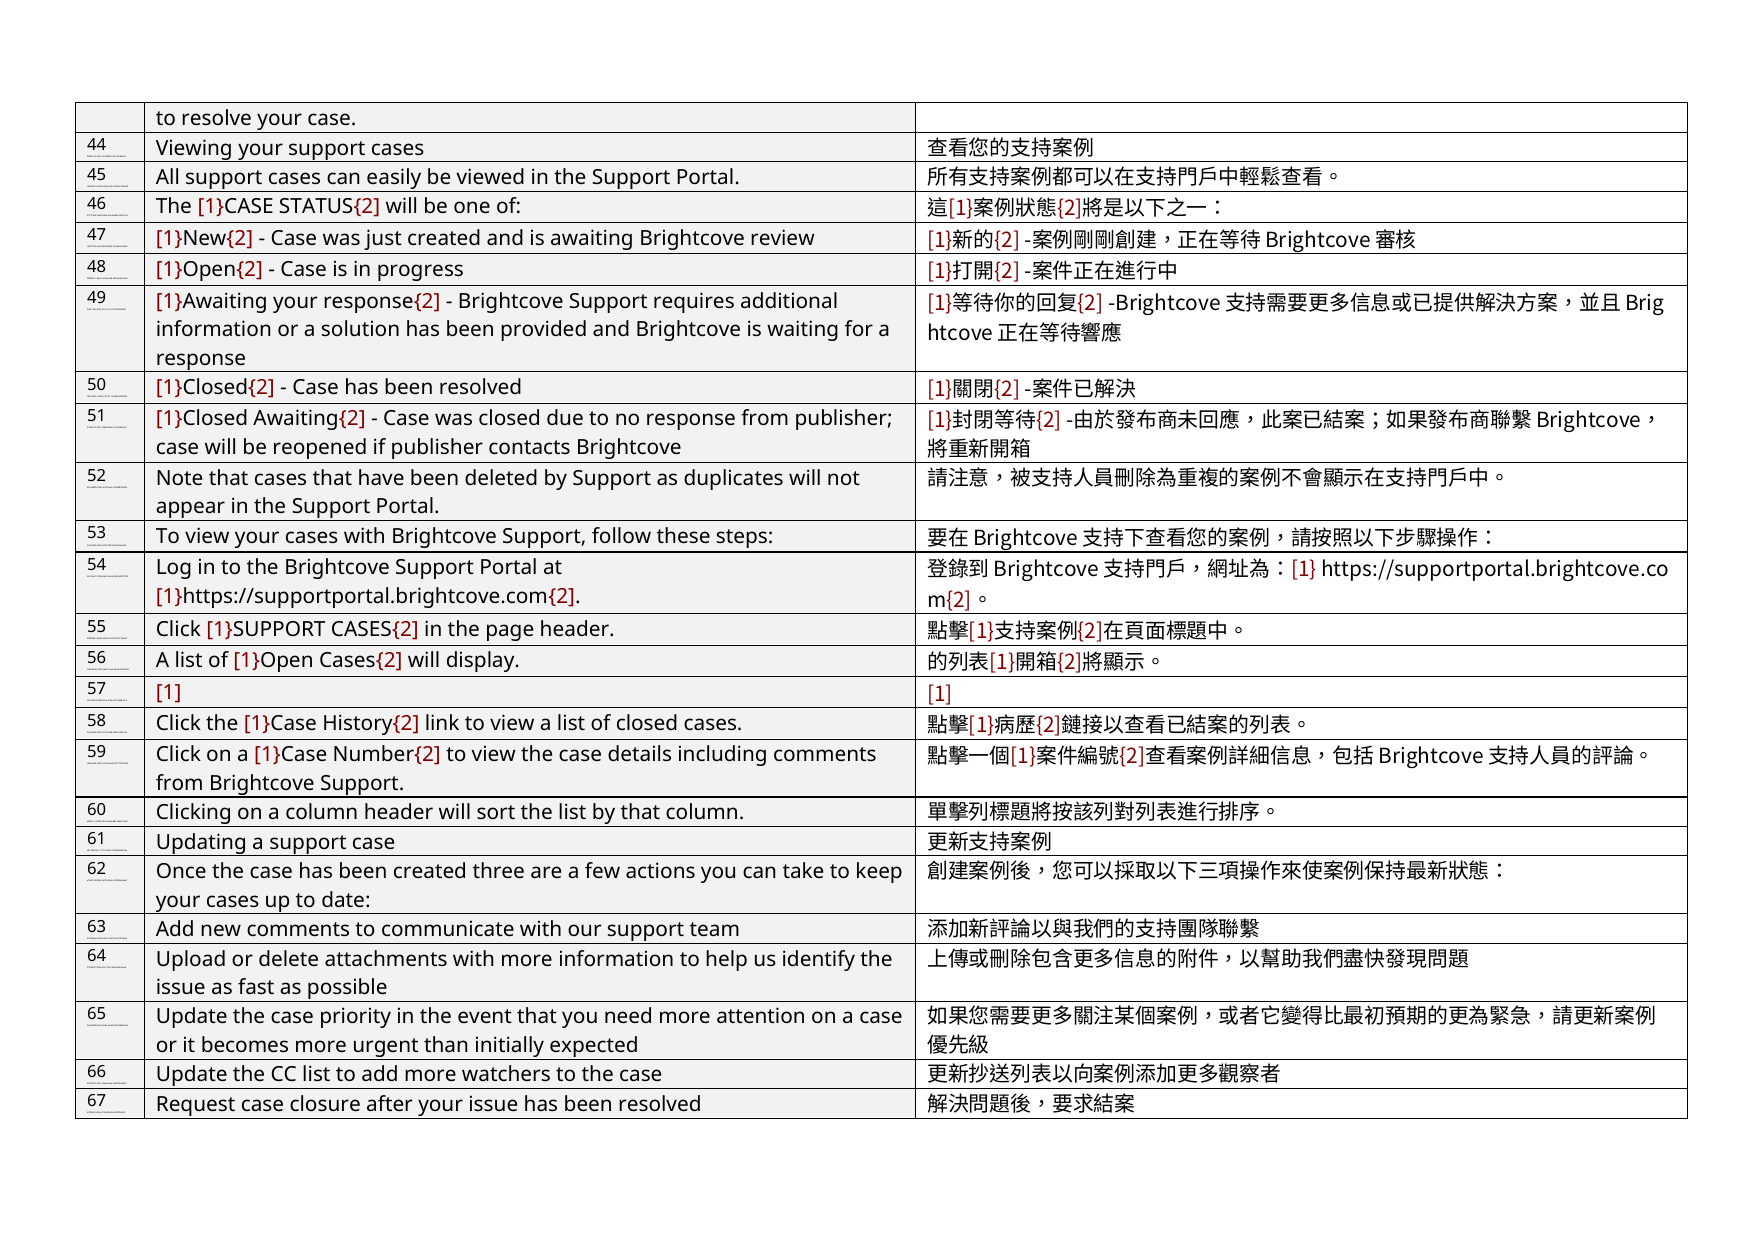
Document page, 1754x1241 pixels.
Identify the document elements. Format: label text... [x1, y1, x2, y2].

table_cell 51 312f8a75-5927-4986-82ba-17cfed964c62 [76, 404, 144, 462]
table_cell 49 5d6c136c-0cf6-471a-a37c-501930d2fed1 [76, 286, 144, 371]
table_cell [1}New{2] - Case was just created and is awaiting Brightcove review [145, 223, 915, 253]
table_cell The [1}CASE STATUS{2] will be one of: [145, 192, 915, 222]
table_cell Click the [1}Case History{2] link to view a list of closed cases. [145, 708, 915, 738]
table_cell [1}等待你的回复{2] -Brightcove支持需要更多信息或已提供解決方案，並且Brightcove正在等待響應 [916, 286, 1687, 371]
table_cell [145, 103, 915, 132]
table_cell A list of [1}Open Cases{2] will display. [145, 646, 915, 676]
table_cell [1}封閉等待{2] -由於發布商未回應，此案已結案；如果發布商聯繫Brightcove，將重新開箱 [916, 404, 1687, 462]
table_cell Note that cases that have been deleted by Support as duplicates will not appear in the Support Portal. [145, 463, 915, 520]
table_cell [1}Closed Awaiting{2] - Case was closed due to no response from publisher; case will be reopened if publisher contacts Brightcove [145, 404, 915, 462]
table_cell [76, 103, 144, 132]
table_cell 點擊[1}病歷{2]鏈接以查看已結案的列表。 [916, 708, 1687, 738]
table_cell [1}關閉{2] -案件已解決 [916, 372, 1687, 402]
table_cell Update the case priority in the event that you need more attention on a case or it becomes more urgent than initially expected [145, 1002, 915, 1058]
table_cell 更新抄送列表以向案例添加更多觀察者 [916, 1060, 1687, 1088]
table_cell 查看您的支持案例 [916, 133, 1687, 161]
table_cell Update the CC list to add more watchers to the case [145, 1060, 915, 1088]
table_cell Click [1}SUPPORT CASES{2] in the page header. [145, 614, 915, 644]
table_cell 這[1}案例狀態{2]將是以下之一： [916, 192, 1687, 222]
table_cell 登錄到Brightcove支持門戶，網址為：[1} https://supportportal.brightcove.com{2]。 [916, 553, 1687, 613]
table_cell Clicking on a column header will sort the list by that column. [145, 798, 915, 826]
table_cell 上傳或刪除包含更多信息的附件，以幫助我們盡快發現問題 [916, 944, 1687, 1001]
table_cell [1] [916, 677, 1687, 707]
table_cell All support cases can easily be viewed in the Support Portal. [145, 162, 915, 191]
table_cell Upload or delete attachments with more information to help us identify the issue as fast as possible [145, 944, 915, 1001]
table_cell 請注意，被支持人員刪除為重複的案例不會顯示在支持門戶中。 [916, 463, 1687, 520]
table_cell 52 6631a809-2dfe-4910-82ee-106698299fd3 [76, 463, 144, 520]
table_cell 所有支持案例都可以在支持門戶中輕鬆查看。 [916, 162, 1687, 191]
table_cell 64 ff102b35-7bfb-46a1-9fc2-33e5db3c8aad [76, 944, 144, 1001]
table_cell [1}Open{2] - Case is in progress [145, 254, 915, 285]
table_cell Once the case has been created three are a few actions you can take to keep your cases up to date: [145, 856, 915, 913]
table_cell 創建案例後，您可以採取以下三項操作來使案例保持最新狀態： [916, 856, 1687, 913]
table_cell [1}打開{2] -案件正在進行中 [916, 254, 1687, 285]
table_cell 59 c9a3ae05-d307-473d-b6a4-815777b7d5e9 [76, 740, 144, 796]
table_cell Viewing your support cases [145, 133, 915, 161]
table_cell [1] [145, 677, 915, 707]
table_cell 點擊一個[1}案件編號{2]查看案例詳細信息，包括Brightcove支持人員的評論。 [916, 740, 1687, 796]
table_cell To view your cases with Brightcove Support, follow these steps: [145, 521, 915, 551]
table_cell Click on a [1}Case Number{2] to view the case details including comments from Brightcove Support. [145, 740, 915, 796]
table_cell 解決問題後，要求結案 [916, 1089, 1687, 1117]
table_cell Request case closure after your issue has been resolved [145, 1089, 915, 1117]
table_cell 要在Brightcove支持下查看您的案例，請按照以下步驟操作： [916, 521, 1687, 551]
table_cell [1}Awaiting your response{2] - Brightcove Support requires additional information or a solution has been provided and Brightcove is waiting for a response [145, 286, 915, 371]
table_cell 點擊[1}支持案例{2]在頁面標題中。 [916, 614, 1687, 644]
table_cell Updating a support case [145, 827, 915, 855]
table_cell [916, 103, 1687, 132]
table_cell 如果您需要更多關注某個案例，或者它變得比最初預期的更為緊急，請更新案例優先級 [916, 1002, 1687, 1058]
table_cell [1}新的{2] -案例剛剛創建，正在等待Brightcove審核 [916, 223, 1687, 253]
table_cell 62 a7afa146-899d-4619-84c6-e7d00bbd3eaf [76, 856, 144, 913]
table_cell 單擊列標題將按該列對列表進行排序。 [916, 798, 1687, 826]
table_cell 的列表[1}開箱{2]將顯示。 [916, 646, 1687, 676]
table_cell 54 3b12cd57-87e9-4b40-a2e9-2d93e9747206 [76, 553, 144, 613]
table_cell 更新支持案例 [916, 827, 1687, 855]
table_cell Log in to the Brightcove Support Portal at [1}https://supportportal.brightcove.com{2]. [145, 553, 915, 613]
table_cell Add new comments to communicate with our support team [145, 914, 915, 943]
table_cell [1}Closed{2] - Case has been resolved [145, 372, 915, 402]
table_cell 65 3ba45080-bfed-42da-a5dd-9425d84d8ae4 [76, 1002, 144, 1058]
table_cell 添加新評論以與我們的支持團隊聯繫 [916, 914, 1687, 943]
